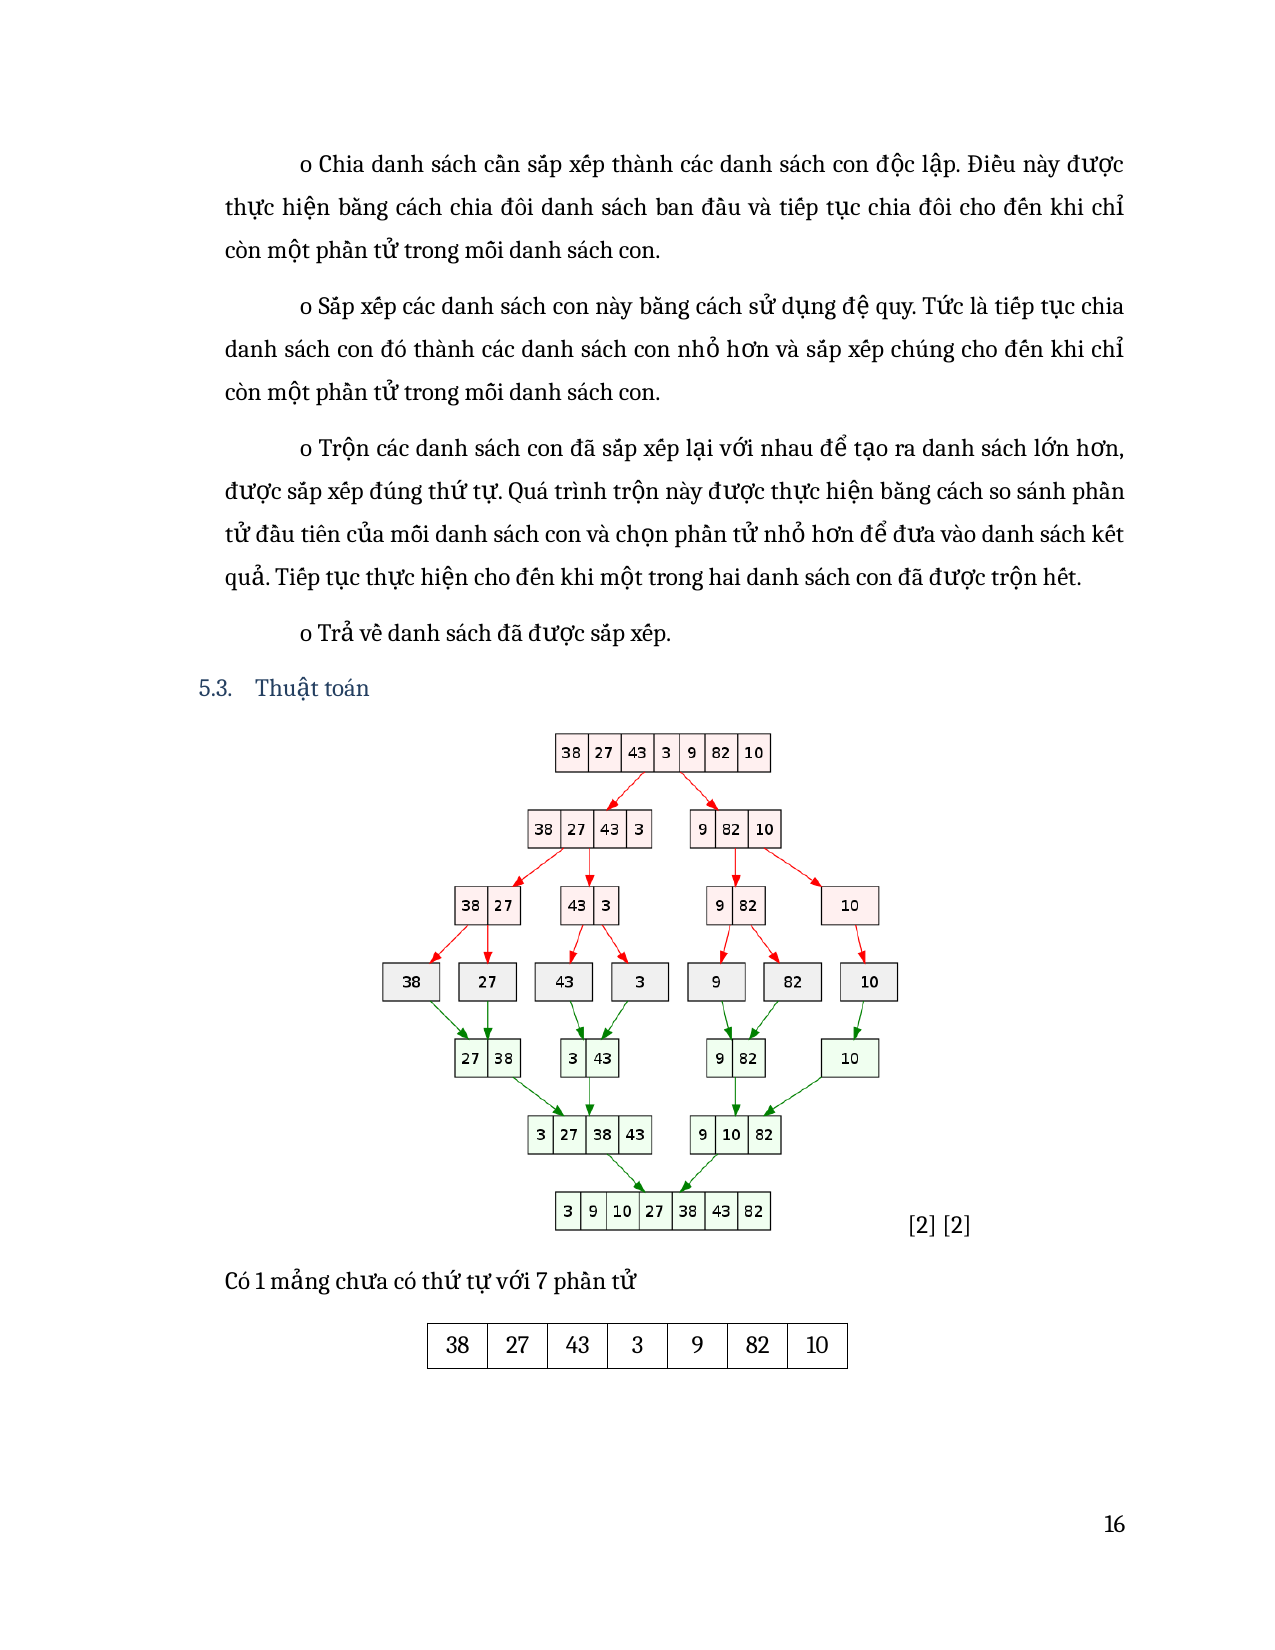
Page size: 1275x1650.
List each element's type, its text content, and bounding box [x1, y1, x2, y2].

table_header 9 [668, 1324, 727, 1367]
table_header 82 [728, 1324, 787, 1367]
subtitle Thuật toán [232, 674, 1125, 703]
text o Trả về danh sách đã được sắp xếp. [225, 619, 1125, 647]
table_header 43 [548, 1324, 607, 1367]
table_header 10 [788, 1324, 847, 1367]
text o Sắp xếp các danh sách con này bằng cách sử dụng đệ quy. Tức là tiếp tục chia danh sách con đó thành các danh sách con nhỏ hơn và sắp xếp chúng cho đến khi chỉ còn một phần tử trong mỗi danh sách con. [225, 292, 1125, 407]
text o Trộn các danh sách con đã sắp xếp lại với nhau để tạo ra danh sách lớn hơn, được sắp xếp đúng thứ tự. Quá trình trộn này được thực hiện bằng cách so sánh phần tử đầu tiên của mỗi danh sách con và chọn phần tử nhỏ hơn để đưa vào danh sách kết quả. Tiếp tục thực hiện cho đến khi một trong hai danh sách con đã được trộn hết. [225, 434, 1125, 592]
text o Chia danh sách cần sắp xếp thành các danh sách con độc lập. Điều này được thực hiện bằng cách chia đôi danh sách ban đầu và tiếp tục chia đôi cho đến khi chỉ còn một phần tử trong mỗi danh sách con. [225, 150, 1125, 265]
picture [378, 730, 902, 1234]
table_header 3 [608, 1324, 667, 1367]
table_header 27 [488, 1324, 547, 1367]
text Có 1 mảng chưa có thứ tự với 7 phần tử [225, 1267, 1125, 1296]
table_header 38 [428, 1324, 487, 1367]
